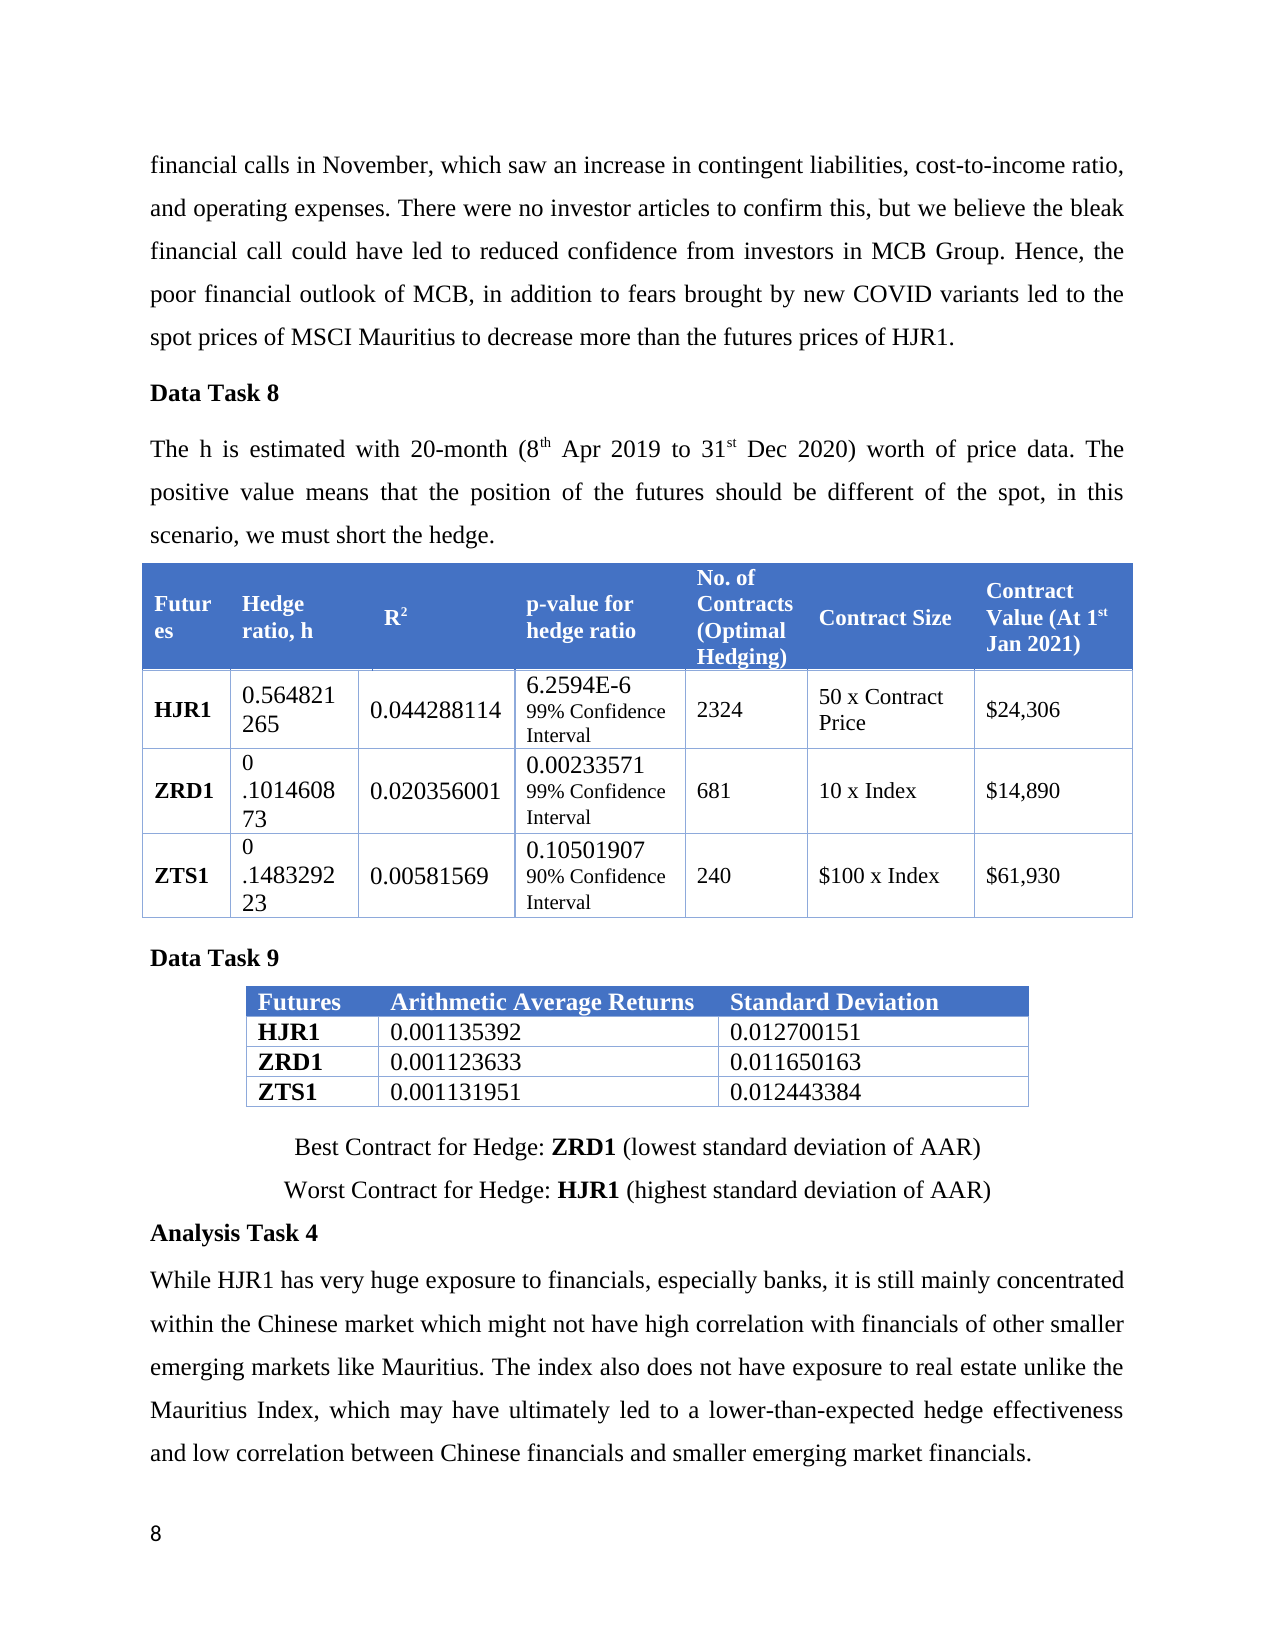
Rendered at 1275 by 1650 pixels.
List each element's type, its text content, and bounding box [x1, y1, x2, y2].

table_cell 240 [686, 834, 807, 917]
table_cell ZRD1 [247, 1047, 378, 1076]
table_header Hedge ratio, h [231, 564, 372, 669]
text Worst Contract for Hedge: HJR1 (highest standard deviation of AAR) [150, 1175, 1125, 1203]
table_cell $100 x Index [808, 834, 974, 917]
table_header Contract Value (At 1st Jan 2021) [975, 564, 1132, 669]
table_cell 0.001135392 [379, 1017, 718, 1046]
table_cell $14,890 [975, 749, 1132, 832]
table_cell 50 x Contract Price [808, 671, 974, 747]
table_header No. of Contracts (Optimal Hedging) [686, 564, 807, 669]
table_cell ZTS1 [247, 1077, 378, 1106]
table_header p-value for hedge ratio [516, 564, 685, 669]
text Data Task 8 [150, 378, 1125, 407]
table_cell $24,306 [975, 671, 1132, 747]
table_cell 6.2594E-6 99% Confidence Interval [516, 671, 685, 747]
table_cell 681 [686, 749, 807, 832]
table_cell 0.10501907 90% Confidence Interval [516, 834, 685, 917]
table_cell 0.044288114 [359, 671, 514, 747]
table_cell 0.012443384 [719, 1077, 1028, 1106]
table_header Futures [247, 988, 378, 1016]
table_cell 0.011650163 [719, 1047, 1028, 1076]
text Data Task 9 [150, 943, 1125, 972]
table_cell 0.00233571 99% Confidence Interval [516, 749, 685, 832]
table_cell ZRD1 [143, 749, 230, 832]
text While HJR1 has very huge exposure to financials, especially banks, it is still mainly concentrated within the Chinese market which might not have high correlation with financials of other smaller emerging markets like Mauritius. The index also does not have exposure to real estate unlike the Mauritius Index, which may have ultimately led to a lower-than-expected hedge effectiveness and low correlation between Chinese financials and smaller emerging market financials. [150, 1266, 1125, 1467]
table_header Arithmetic Average Returns [379, 988, 718, 1016]
table_cell HJR1 [247, 1017, 378, 1046]
table_header Standard Deviation [719, 988, 1028, 1016]
text Best Contract for Hedge: ZRD1 (lowest standard deviation of AAR) [150, 1132, 1125, 1160]
table_cell 0.001123633 [379, 1047, 718, 1076]
table_cell 0.020356001 [359, 749, 514, 832]
table_cell 0.148329223 [231, 834, 358, 917]
table_cell 0.001131951 [379, 1077, 718, 1106]
text Analysis Task 4 [150, 1218, 1125, 1247]
table_header Contract Size [808, 564, 974, 669]
table_cell 0.564821265 [231, 671, 358, 747]
table_header Futures [143, 564, 230, 669]
table_cell ZTS1 [143, 834, 230, 917]
text The h is estimated with 20-month (8th Apr 2019 to 31st Dec 2020) worth of price data. The positive value means that the position of the futures should be different of the spot, in this scenario, we must short the hedge. [150, 434, 1125, 549]
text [150, 150, 1125, 351]
table_cell HJR1 [143, 671, 230, 747]
table_cell $61,930 [975, 834, 1132, 917]
table_header R2 [373, 564, 514, 669]
table_cell 0.00581569 [359, 834, 514, 917]
table_cell 2324 [686, 671, 807, 747]
table_cell 0.101460873 [231, 749, 358, 832]
table_cell 0.012700151 [719, 1017, 1028, 1046]
table_cell 10 x Index [808, 749, 974, 832]
